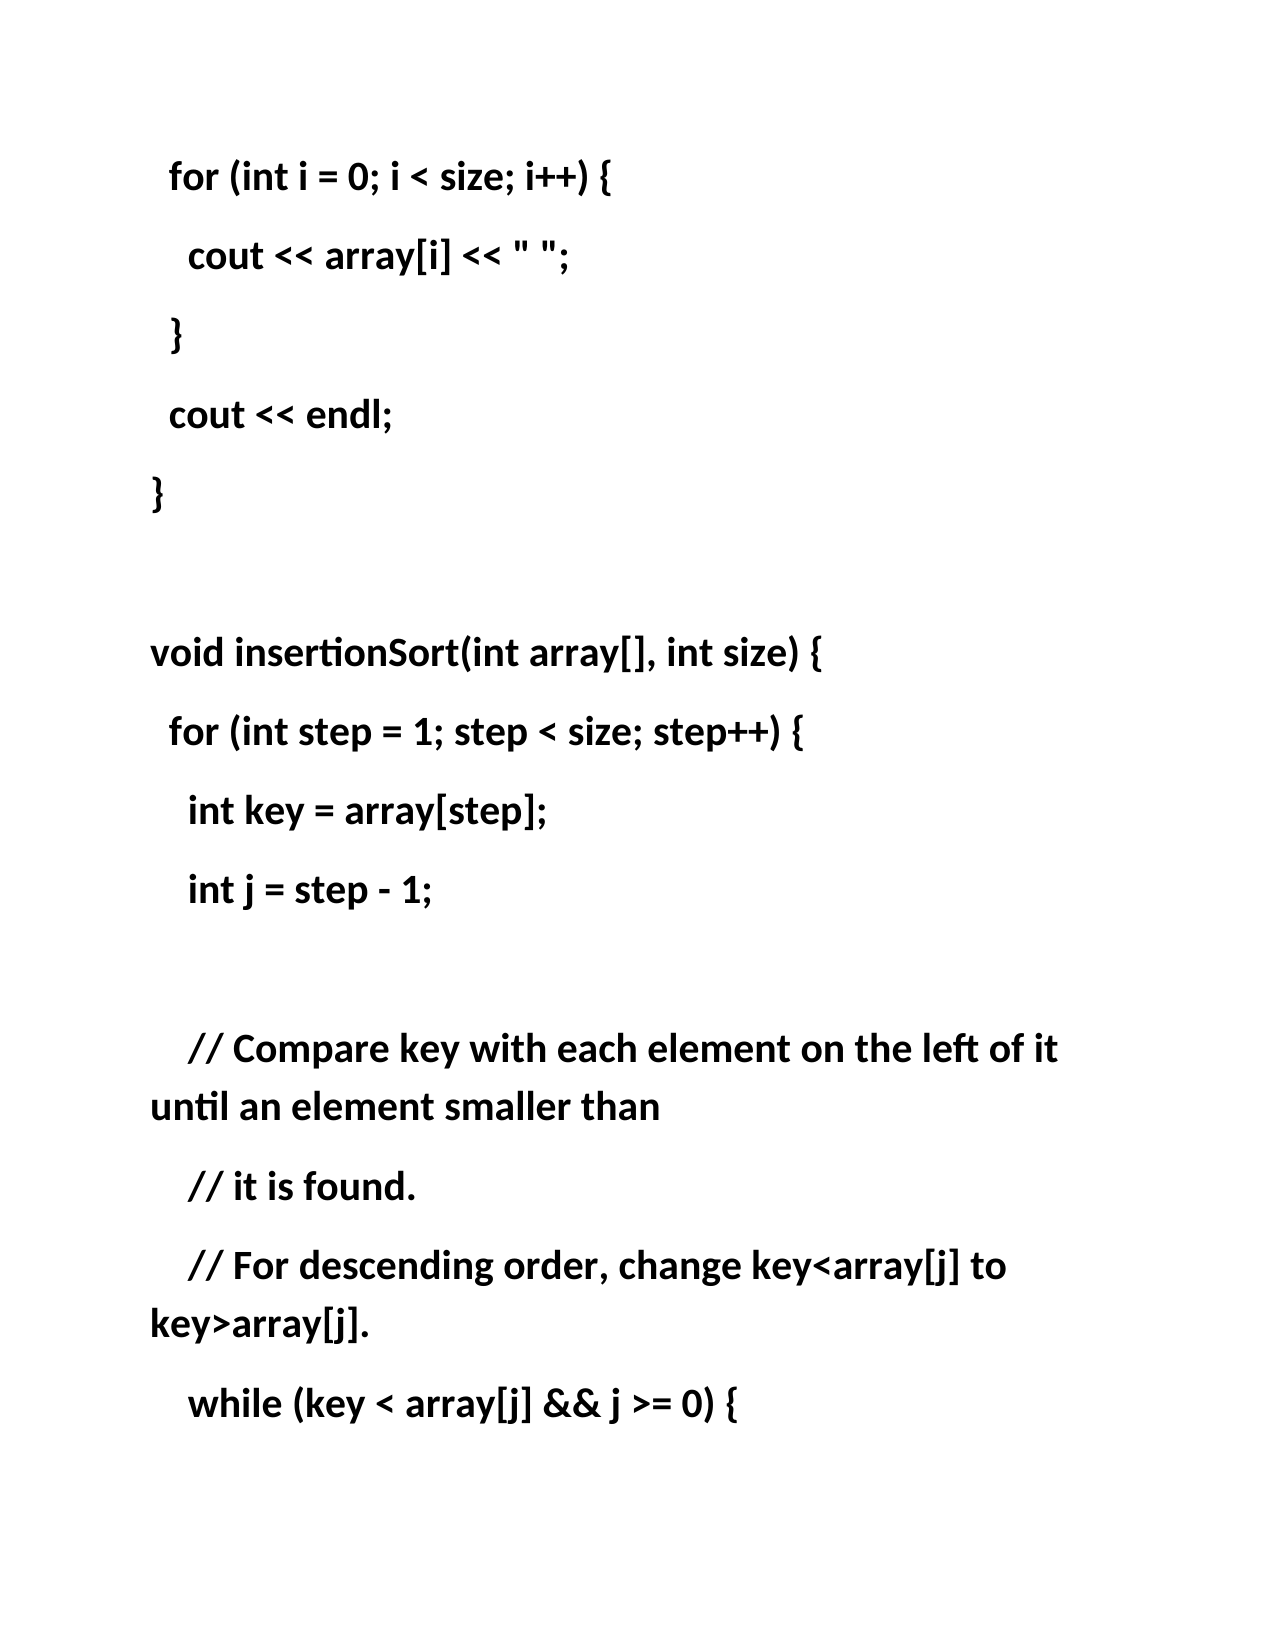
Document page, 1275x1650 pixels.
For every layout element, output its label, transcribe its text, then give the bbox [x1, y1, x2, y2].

text // it is found. [150, 1160, 1125, 1211]
text } [150, 467, 1125, 518]
text } [150, 308, 1125, 359]
text for (int i = 0; i < size; i++) { [150, 150, 1125, 201]
text void insertionSort(int array[], int size) { [150, 626, 1125, 676]
text while (key < array[j] && j >= 0) { [150, 1377, 1125, 1427]
text int key = array[step]; [150, 784, 1125, 835]
text // For descending order, change key<array[j] to key>array[j]. [150, 1239, 1125, 1348]
text for (int step = 1; step < size; step++) { [150, 705, 1125, 756]
text cout << array[i] << " "; [150, 229, 1125, 280]
text int j = step - 1; [150, 863, 1125, 914]
text // Compare key with each element on the left of it until an element smaller than [150, 1022, 1125, 1131]
text cout << endl; [150, 388, 1125, 439]
